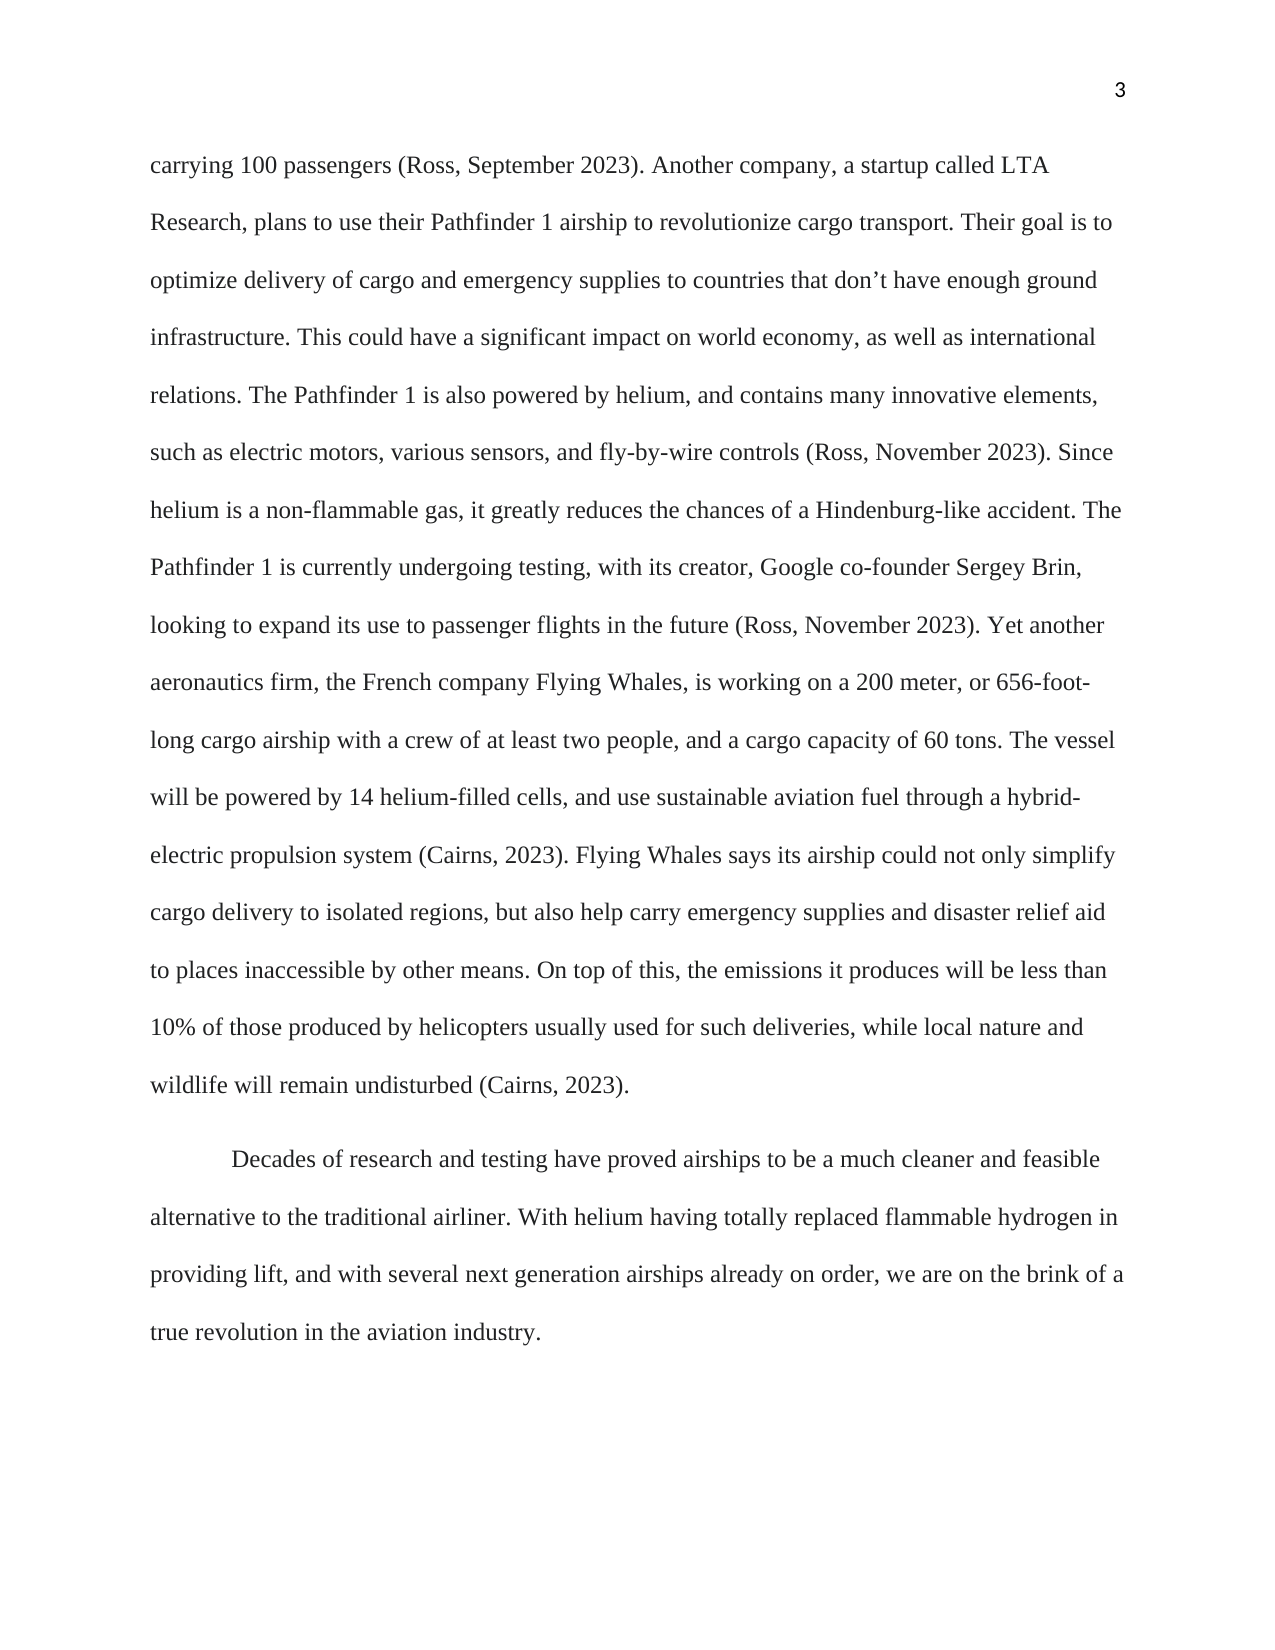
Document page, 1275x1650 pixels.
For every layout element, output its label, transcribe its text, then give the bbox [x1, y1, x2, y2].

text Decades of research and testing have proved airships to be a much cleaner and feasible alternative to the traditional airliner. With helium having totally replaced flammable hydrogen in providing lift, and with several next generation airships already on order, we are on the brink of a true revolution in the aviation industry. [150, 1144, 1125, 1345]
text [150, 150, 1125, 1099]
